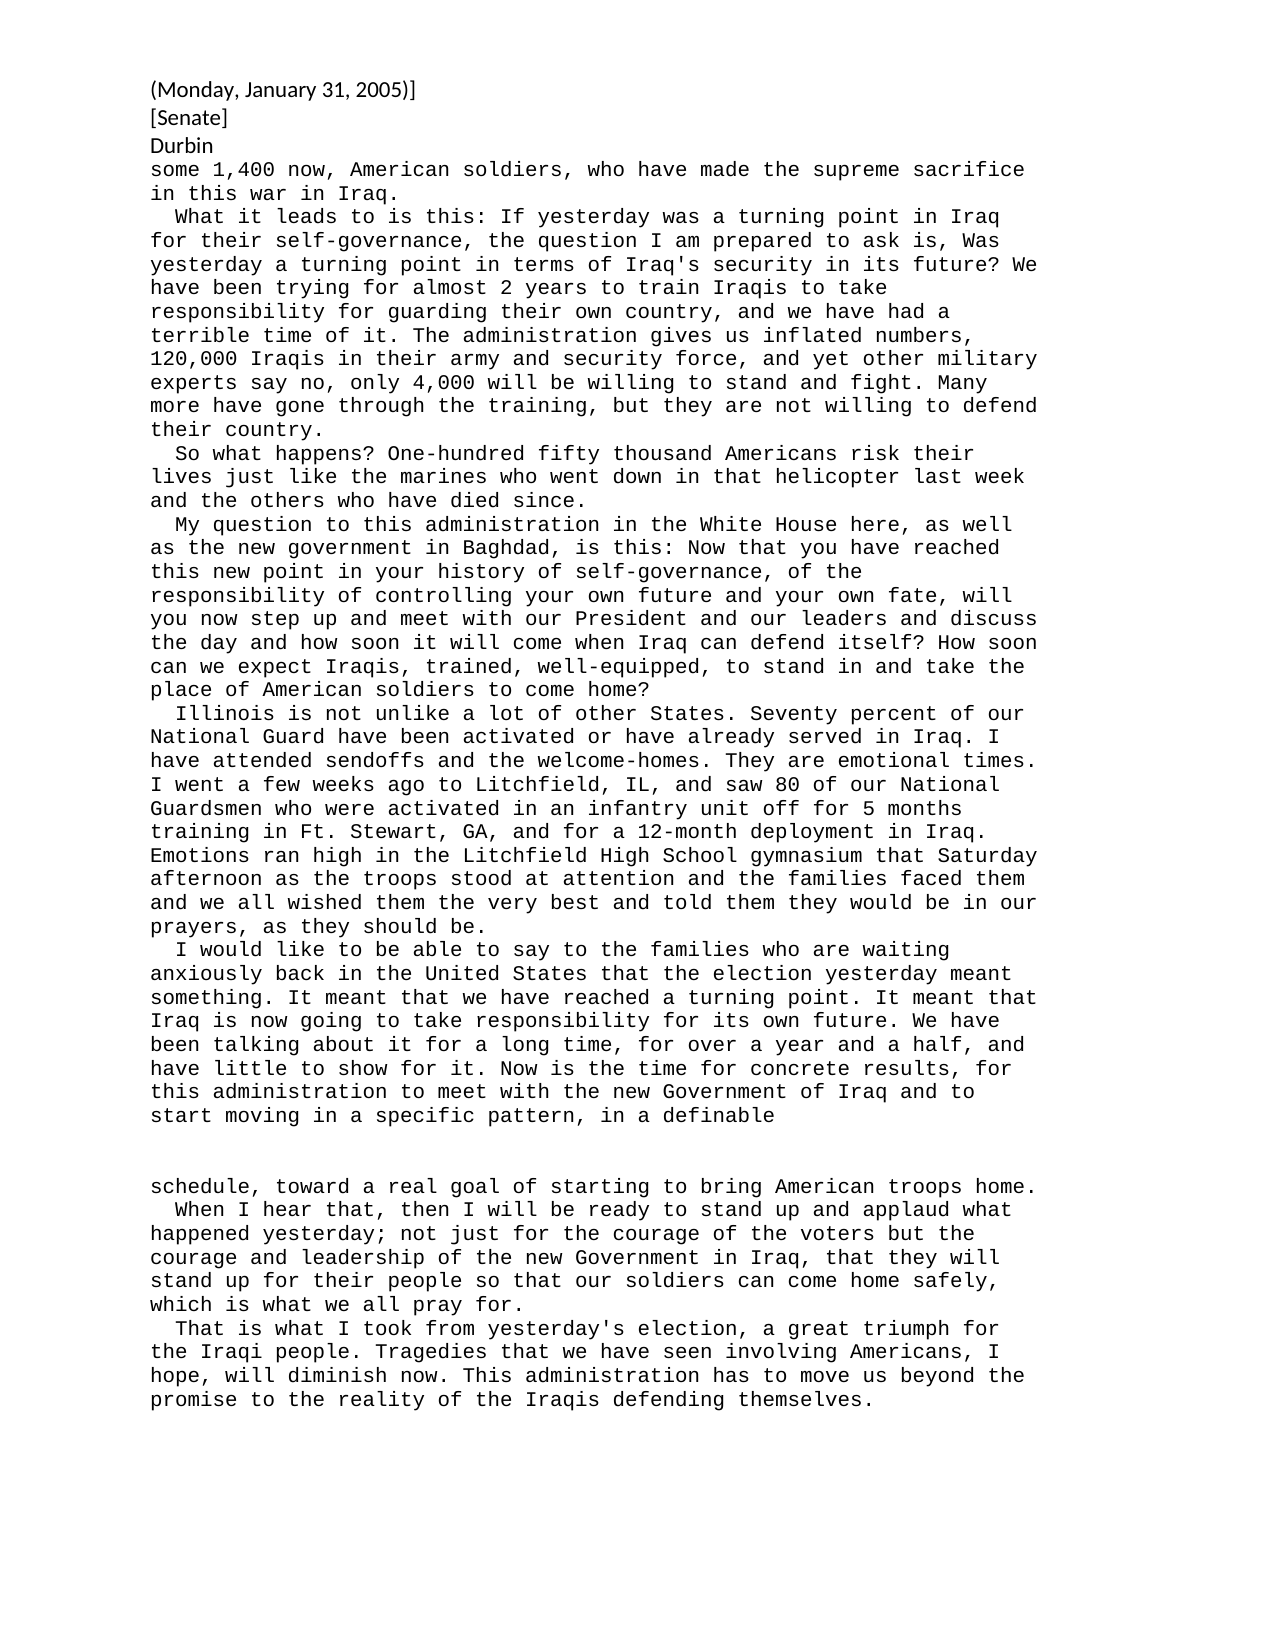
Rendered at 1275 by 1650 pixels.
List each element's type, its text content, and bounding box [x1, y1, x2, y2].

text have attended sendoffs and the welcome-homes. They are emotional times. [150, 750, 1125, 774]
text happened yesterday; not just for the courage of the voters but the [150, 1223, 1125, 1247]
text you now step up and meet with our President and our leaders and discuss [150, 608, 1125, 632]
text afternoon as the troops stood at attention and the families faced them [150, 868, 1125, 892]
text in this war in Iraq. [150, 183, 1125, 206]
text That is what I took from yesterday's election, a great triumph for [150, 1318, 1125, 1341]
text place of American soldiers to come home? [150, 679, 1125, 703]
text 120,000 Iraqis in their army and security force, and yet other military [150, 348, 1125, 372]
text their country. [150, 419, 1125, 443]
text training in Ft. Stewart, GA, and for a 12-month deployment in Iraq. [150, 821, 1125, 845]
text this new point in your history of self-governance, of the [150, 561, 1125, 585]
text I went a few weeks ago to Litchfield, IL, and saw 80 of our National [150, 774, 1125, 797]
text the Iraqi people. Tragedies that we have seen involving Americans, I [150, 1341, 1125, 1365]
text this administration to meet with the new Government of Iraq and to [150, 1081, 1125, 1105]
text courage and leadership of the new Government in Iraq, that they will [150, 1247, 1125, 1270]
text responsibility for guarding their own country, and we have had a [150, 301, 1125, 324]
text start moving in a specific pattern, in a definable [150, 1105, 1125, 1128]
text responsibility of controlling your own future and your own fate, will [150, 585, 1125, 608]
text schedule, toward a real goal of starting to bring American troops home. [150, 1176, 1125, 1199]
text and the others who have died since. [150, 490, 1125, 514]
text something. It meant that we have reached a turning point. It meant that [150, 987, 1125, 1010]
text yesterday a turning point in terms of Iraq's security in its future? We [150, 254, 1125, 277]
text promise to the reality of the Iraqis defending themselves. [150, 1389, 1125, 1412]
text Illinois is not unlike a lot of other States. Seventy percent of our [150, 703, 1125, 727]
text Iraq is now going to take responsibility for its own future. We have [150, 1010, 1125, 1034]
text My question to this administration in the White House here, as well [150, 514, 1125, 537]
text as the new government in Baghdad, is this: Now that you have reached [150, 537, 1125, 561]
text hope, will diminish now. This administration has to move us beyond the [150, 1365, 1125, 1389]
text National Guard have been activated or have already served in Iraq. I [150, 727, 1125, 750]
text for their self-governance, the question I am prepared to ask is, Was [150, 230, 1125, 254]
text have been trying for almost 2 years to train Iraqis to take [150, 277, 1125, 301]
text When I hear that, then I will be ready to stand up and applaud what [150, 1199, 1125, 1223]
text some 1,400 now, American soldiers, who have made the supreme sacrifice [150, 159, 1125, 183]
text and we all wished them the very best and told them they would be in our [150, 892, 1125, 916]
text So what happens? One-hundred fifty thousand Americans risk their [150, 443, 1125, 466]
text have little to show for it. Now is the time for concrete results, for [150, 1058, 1125, 1081]
text experts say no, only 4,000 will be willing to stand and fight. Many [150, 372, 1125, 396]
text Guardsmen who were activated in an infantry unit off for 5 months [150, 797, 1125, 821]
text terrible time of it. The administration gives us inflated numbers, [150, 324, 1125, 348]
text Emotions ran high in the Litchfield High School gymnasium that Saturday [150, 845, 1125, 868]
text I would like to be able to say to the families who are waiting [150, 939, 1125, 963]
text which is what we all pray for. [150, 1294, 1125, 1318]
text more have gone through the training, but they are not willing to defend [150, 396, 1125, 419]
text been talking about it for a long time, for over a year and a half, and [150, 1034, 1125, 1058]
text prayers, as they should be. [150, 916, 1125, 939]
text What it leads to is this: If yesterday was a turning point in Iraq [150, 206, 1125, 230]
text the day and how soon it will come when Iraq can defend itself? How soon [150, 632, 1125, 656]
text lives just like the marines who went down in that helicopter last week [150, 466, 1125, 490]
text anxiously back in the United States that the election yesterday meant [150, 963, 1125, 987]
text can we expect Iraqis, trained, well-equipped, to stand in and take the [150, 656, 1125, 679]
text stand up for their people so that our soldiers can come home safely, [150, 1270, 1125, 1294]
